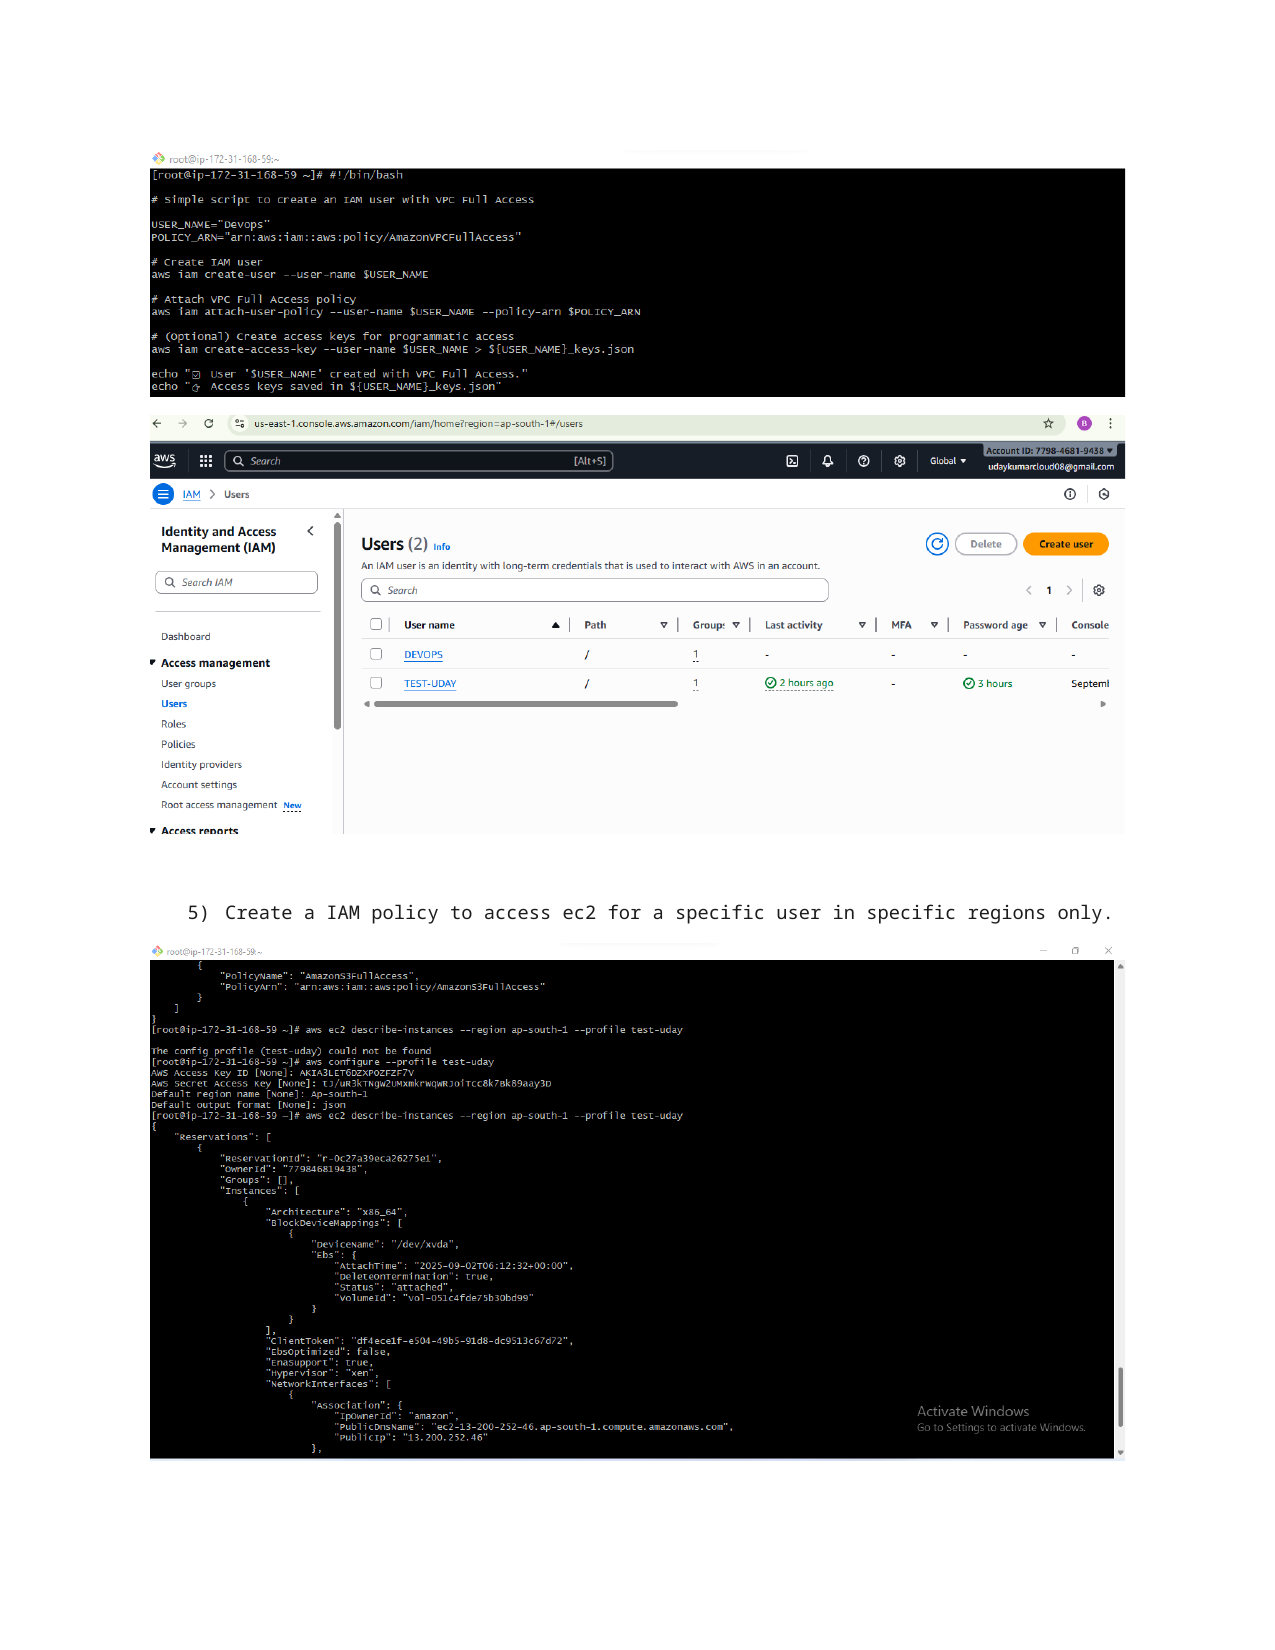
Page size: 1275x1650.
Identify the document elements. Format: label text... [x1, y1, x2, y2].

picture [150, 943, 1125, 1461]
list Create a IAM policy to access ec2 for a specific user in specific regions only. [187, 899, 1125, 925]
picture [150, 415, 1125, 834]
picture [150, 150, 1125, 397]
